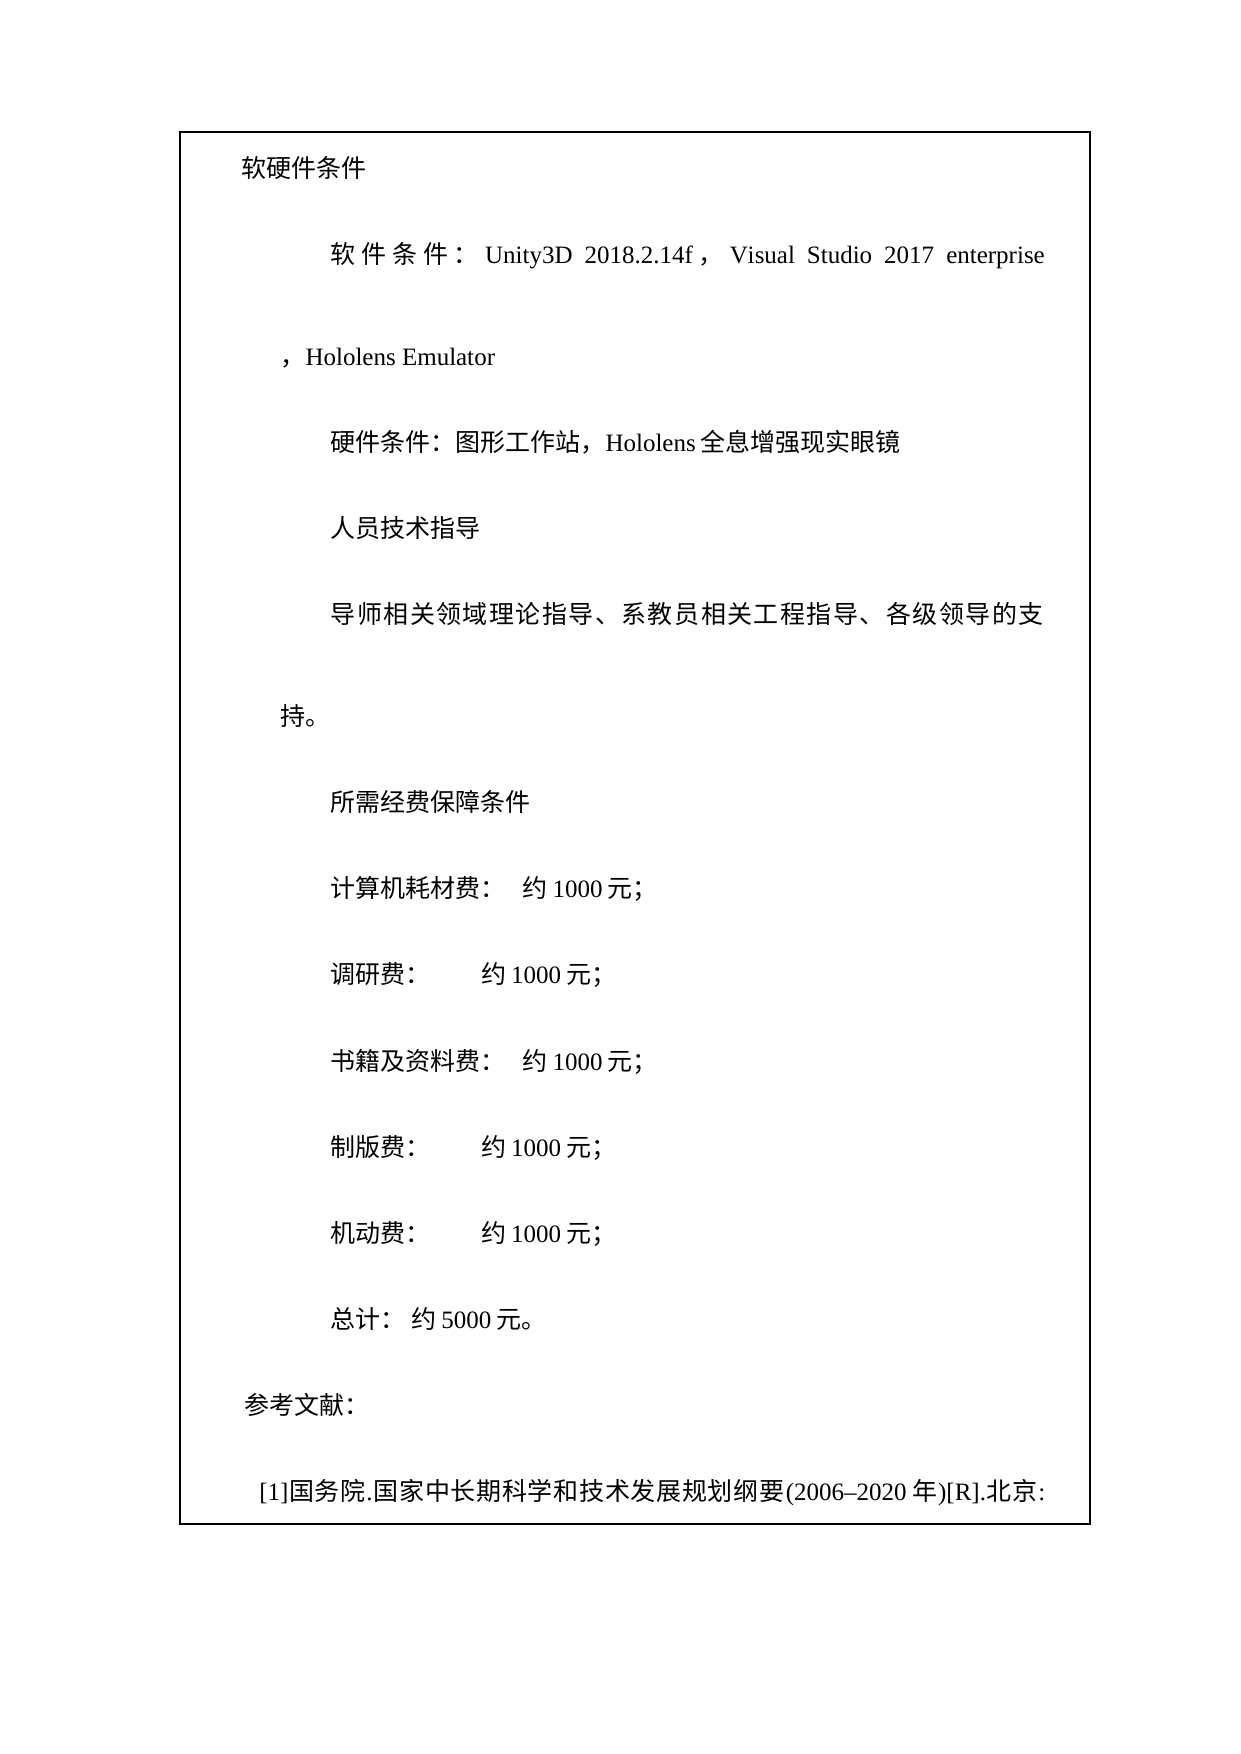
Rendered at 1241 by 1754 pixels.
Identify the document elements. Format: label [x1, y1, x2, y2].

table_cell [181, 133, 1089, 1523]
